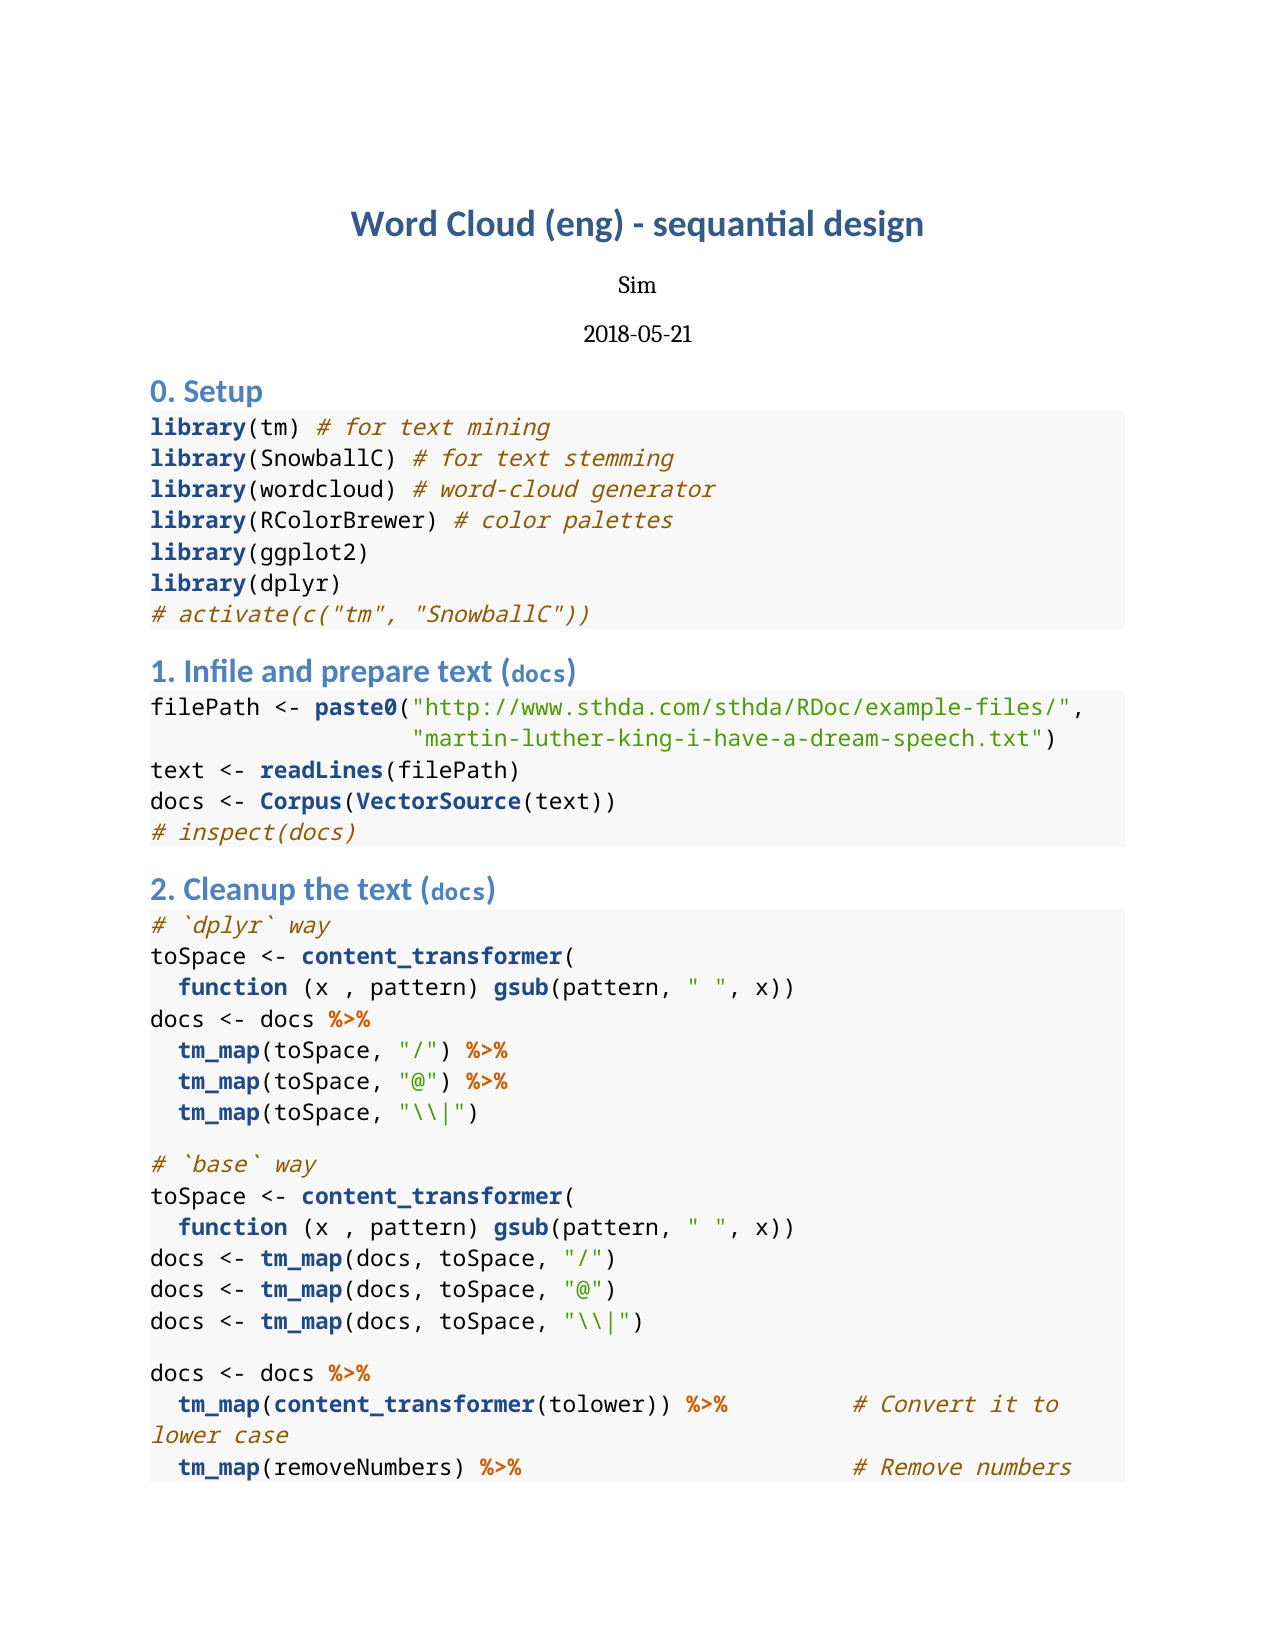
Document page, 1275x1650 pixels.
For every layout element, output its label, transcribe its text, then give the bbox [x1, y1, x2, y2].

subtitle 1. Infile and prepare text (docs) [150, 650, 1125, 691]
text # `base` way toSpace <- content_transformer( function (x , pattern) gsub(pattern, " ", x)) docs <- tm_map(docs, toSpace, "/") docs <- tm_map(docs, toSpace, "@") docs <- tm_map(docs, toSpace, "\\|") [150, 1148, 1125, 1336]
subtitle 0. Setup [150, 370, 1125, 411]
text Sim [150, 271, 1125, 299]
text 2018-05-21 [150, 320, 1125, 349]
title Word Cloud (eng) - sequantial design [150, 200, 1125, 246]
text library(tm) # for text mining library(SnowballC) # for text stemming library(wordcloud) # word-cloud generator library(RColorBrewer) # color palettes library(ggplot2) library(dplyr) # activate(c("tm", "SnowballC")) [150, 411, 1125, 629]
text filePath <- paste0("http://www.sthda.com/sthda/RDoc/example-files/", "martin-luther-king-i-have-a-dream-speech.txt") text <- readLines(filePath) docs <- Corpus(VectorSource(text)) # inspect(docs) [150, 691, 1125, 847]
text # `dplyr` way toSpace <- content_transformer( function (x , pattern) gsub(pattern, " ", x)) docs <- docs %>% tm_map(toSpace, "/") %>% tm_map(toSpace, "@") %>% tm_map(toSpace, "\\|") [329, 909, 1125, 1128]
subtitle 2. Cleanup the text (docs) [150, 868, 1125, 909]
